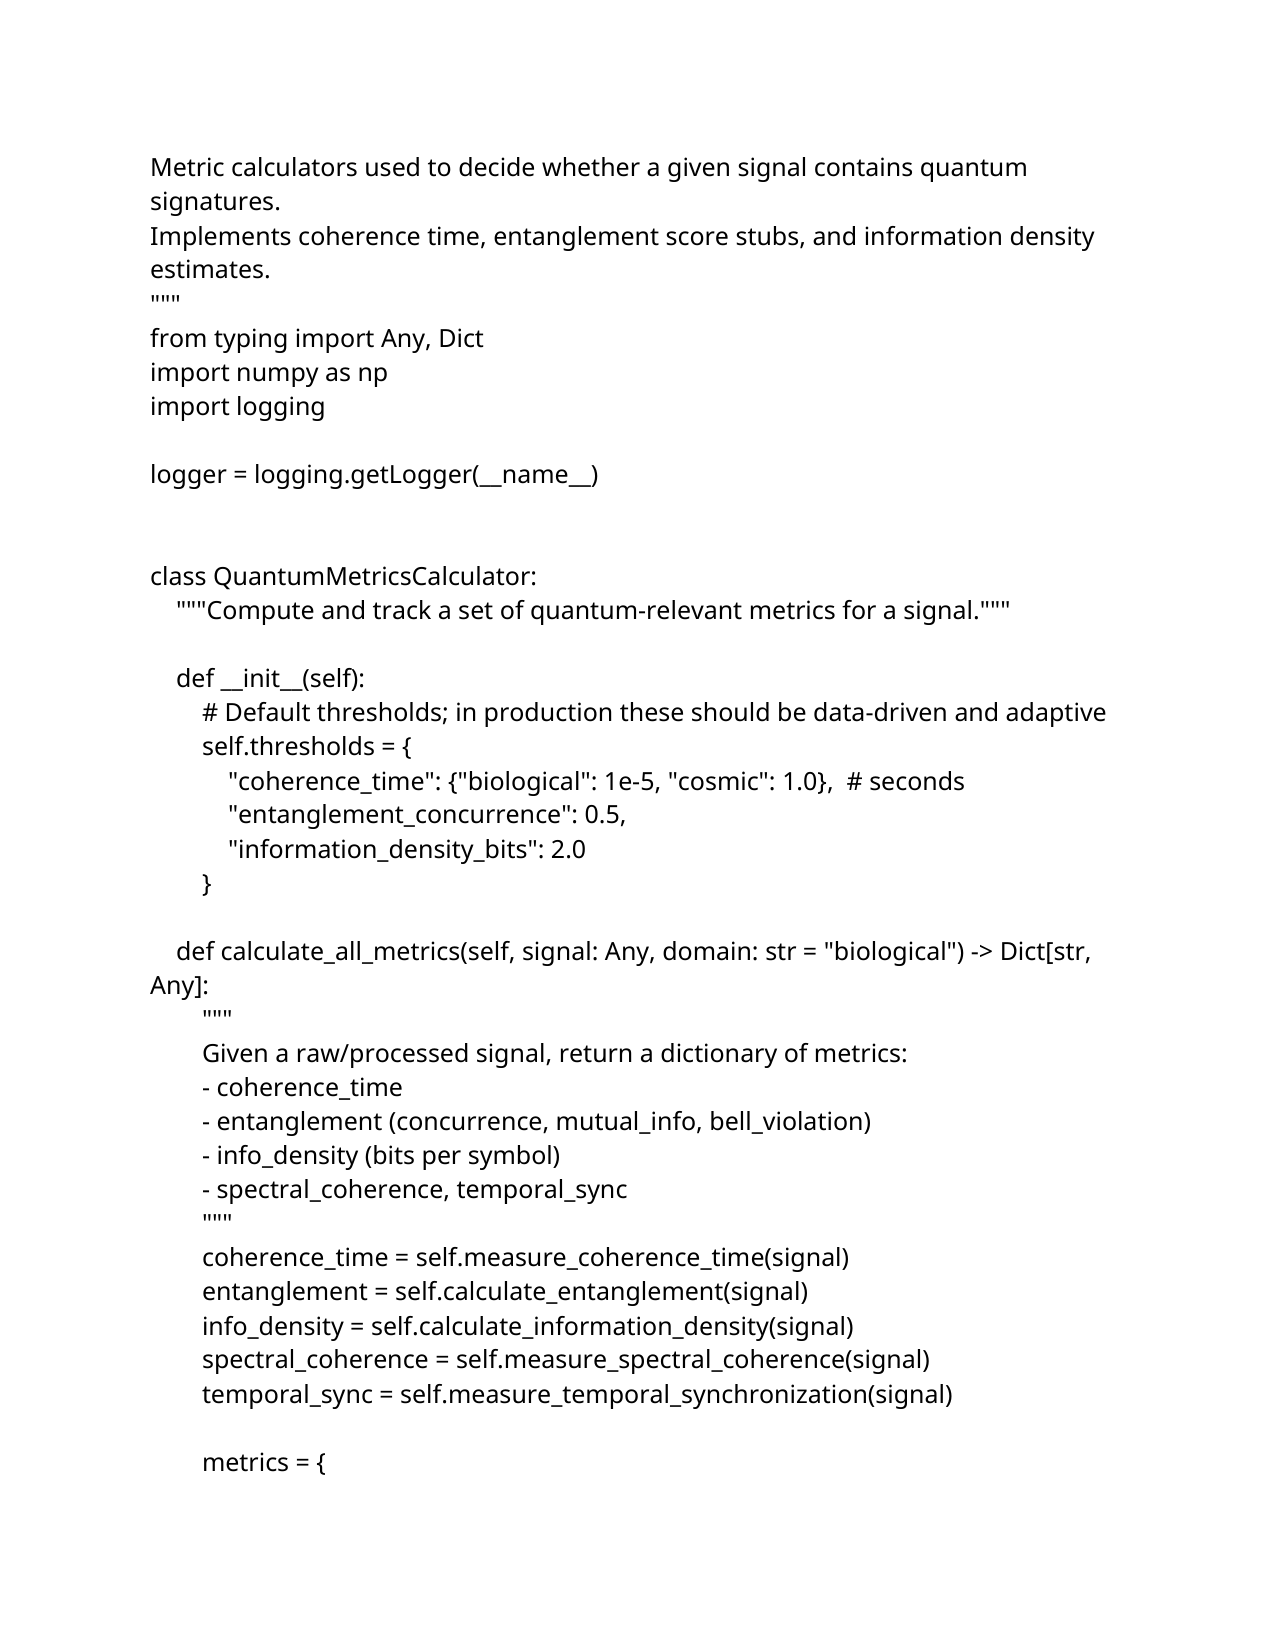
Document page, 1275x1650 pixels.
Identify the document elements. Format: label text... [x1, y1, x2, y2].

text "information_density_bits": 2.0 [150, 831, 1125, 865]
text info_density = self.calculate_information_density(signal) [150, 1308, 1125, 1342]
text "entanglement_concurrence": 0.5, [150, 797, 1125, 831]
text Metric calculators used to decide whether a given signal contains quantum signatures. [150, 150, 1125, 218]
text """Compute and track a set of quantum-relevant metrics for a signal.""" [150, 593, 1125, 627]
text def __init__(self): [150, 661, 1125, 695]
text "coherence_time": {"biological": 1e-5, "cosmic": 1.0}, # seconds [150, 763, 1125, 797]
text Implements coherence time, entanglement score stubs, and information density estimates. [150, 218, 1125, 286]
text # Default thresholds; in production these should be data-driven and adaptive [150, 695, 1125, 729]
text metrics = { [150, 1444, 1125, 1478]
text Given a raw/processed signal, return a dictionary of metrics: [150, 1036, 1125, 1070]
text def calculate_all_metrics(self, signal: Any, domain: str = "biological") -> Dict[str, Any]: [150, 933, 1125, 1002]
text - coherence_time [150, 1070, 1125, 1104]
text } [150, 865, 1125, 899]
text """ [150, 286, 1125, 320]
text """ [150, 1002, 1125, 1036]
text - info_density (bits per symbol) [150, 1138, 1125, 1172]
text """ [150, 1206, 1125, 1240]
text import numpy as np [150, 354, 1125, 388]
text temporal_sync = self.measure_temporal_synchronization(signal) [150, 1376, 1125, 1410]
text import logging [150, 388, 1125, 422]
text spectral_coherence = self.measure_spectral_coherence(signal) [150, 1342, 1125, 1376]
text from typing import Any, Dict [150, 320, 1125, 354]
text - spectral_coherence, temporal_sync [150, 1172, 1125, 1206]
text - entanglement (concurrence, mutual_info, bell_violation) [150, 1104, 1125, 1138]
text class QuantumMetricsCalculator: [150, 559, 1125, 593]
text coherence_time = self.measure_coherence_time(signal) [150, 1240, 1125, 1274]
text entanglement = self.calculate_entanglement(signal) [150, 1274, 1125, 1308]
text logger = logging.getLogger(__name__) [150, 457, 1125, 491]
text self.thresholds = { [150, 729, 1125, 763]
